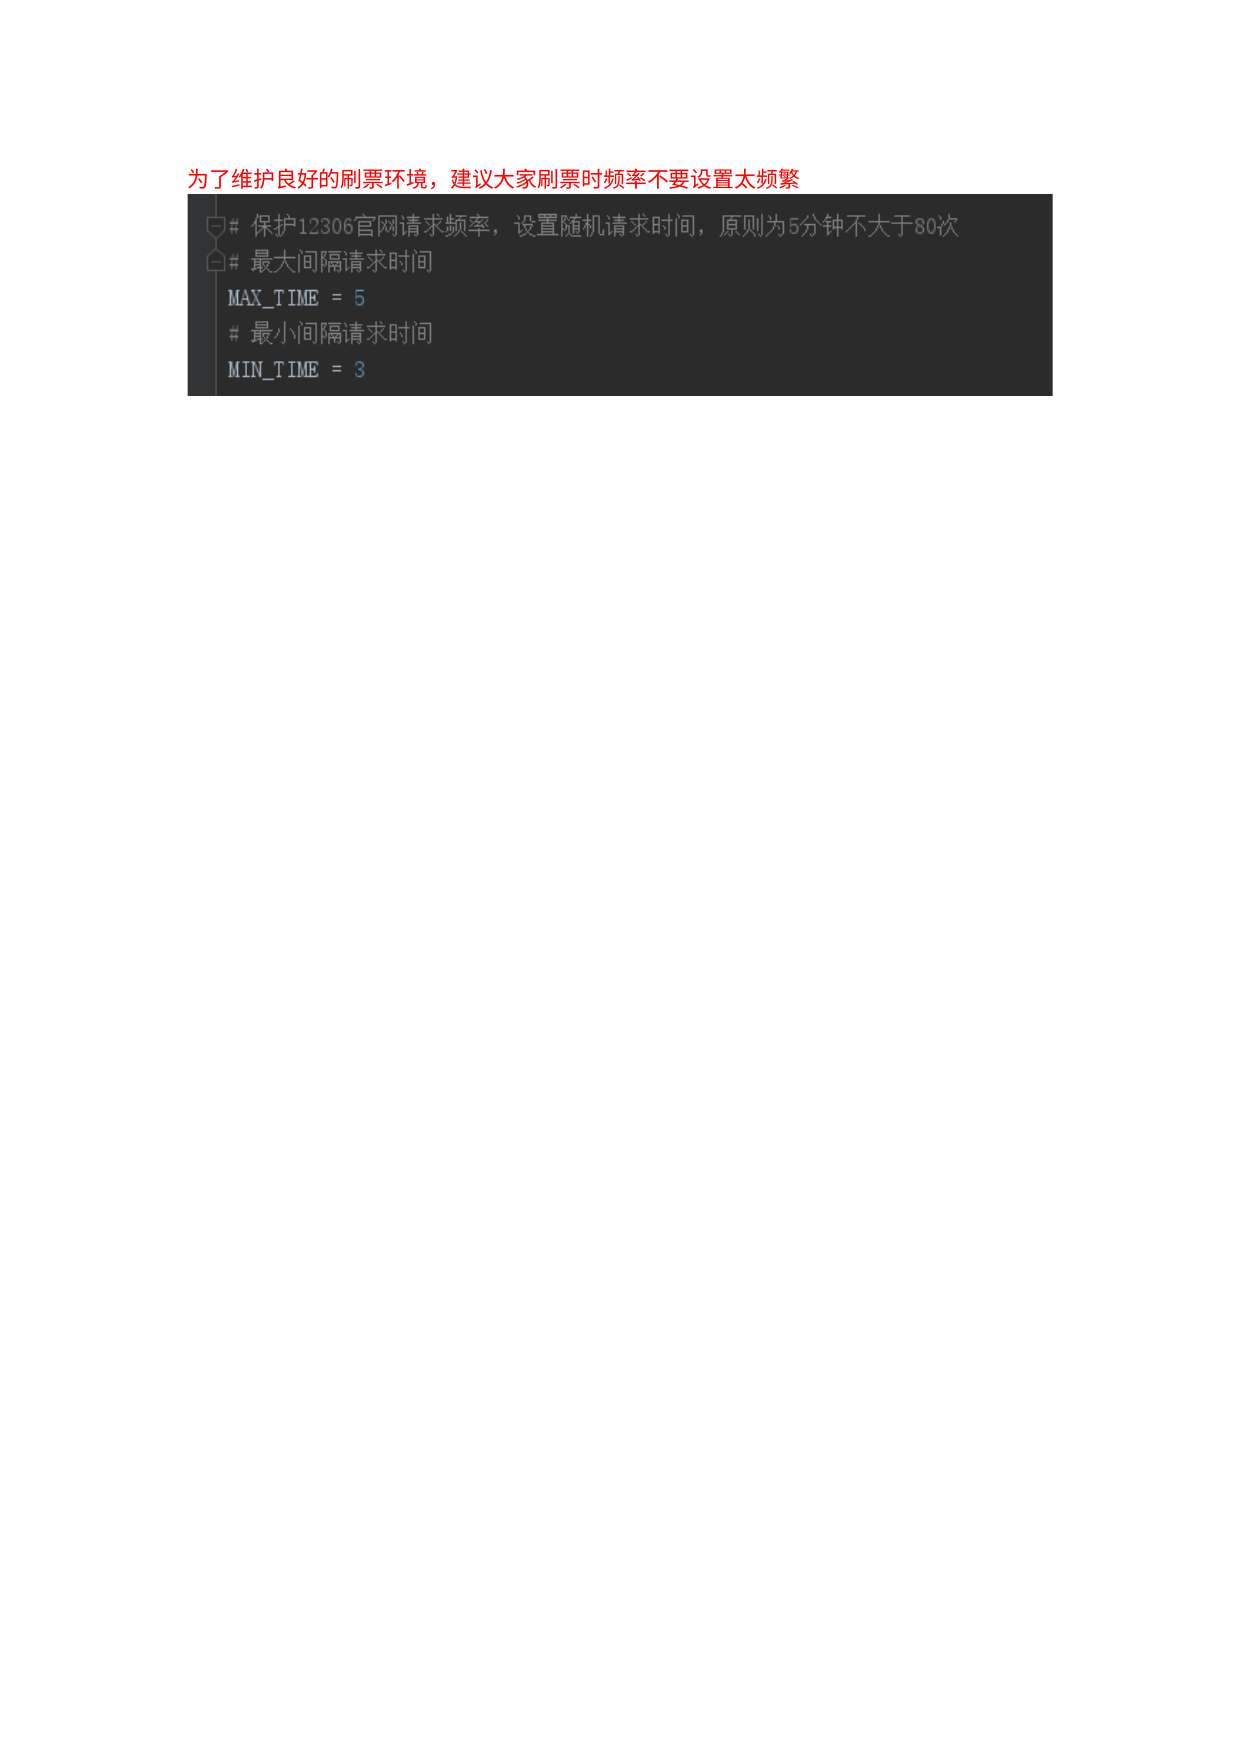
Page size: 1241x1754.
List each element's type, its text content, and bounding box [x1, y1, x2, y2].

picture [187, 194, 1053, 396]
text 为了维护良好的刷票环境，建议大家刷票时频率不要设置太频繁 [187, 162, 1053, 194]
